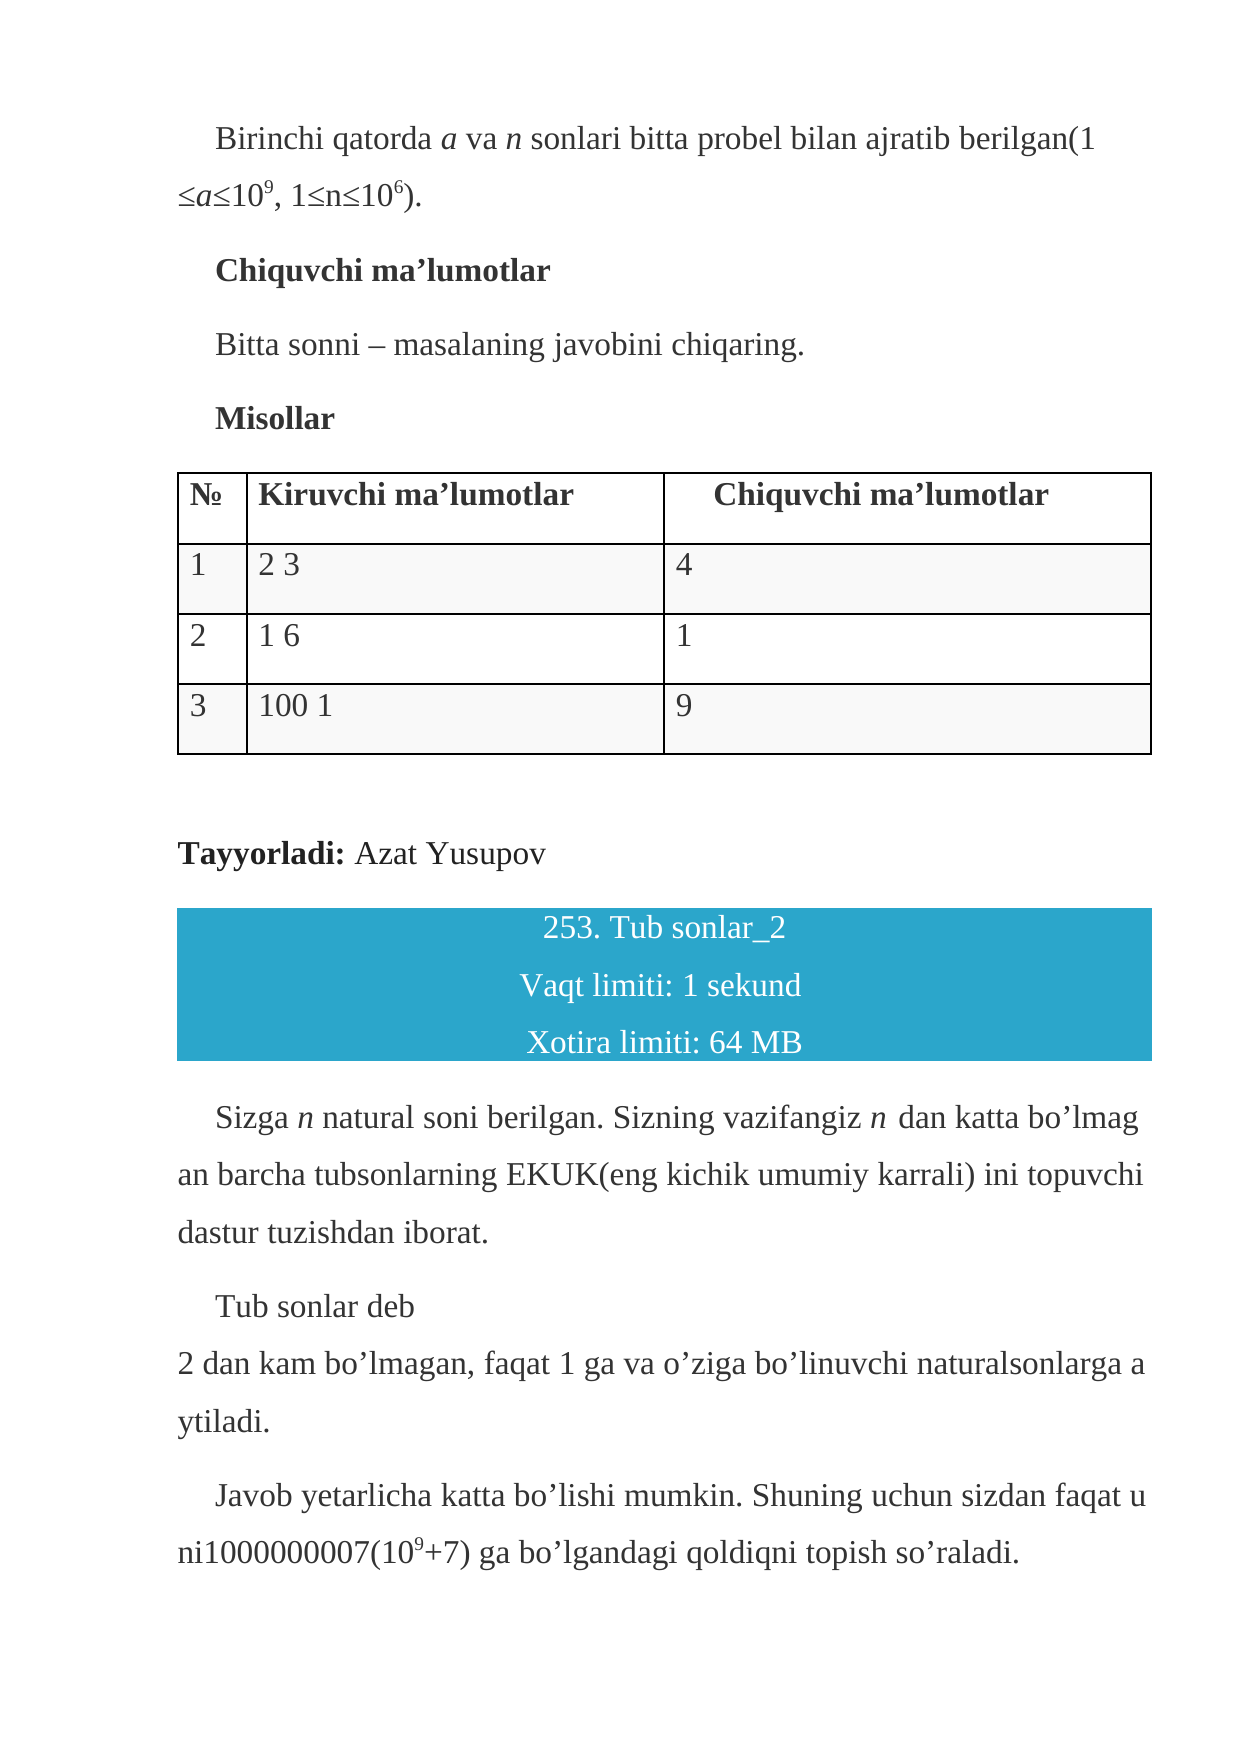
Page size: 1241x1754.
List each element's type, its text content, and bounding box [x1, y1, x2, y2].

text Tub sonlar deb 2 dan kam bo’lmagan, faqat 1 ga va o’ziga bo’linuvchi naturalsonlarga aytiladi. [177, 1286, 1152, 1439]
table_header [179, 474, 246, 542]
text Misollar [177, 398, 1152, 436]
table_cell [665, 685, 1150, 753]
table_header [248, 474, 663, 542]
text 253. Tub sonlar_2 Vaqt limiti: 1 sekund Xotira limiti: 64 MB [177, 908, 1152, 1061]
text Chiquvchi ma’lumotlar [177, 250, 1152, 288]
text Sizga n natural soni berilgan. Sizning vazifangiz n dan katta bo’lmagan barcha tubsonlarning EKUK(eng kichik umumiy karrali) ini topuvchi dastur tuzishdan iborat. [177, 1097, 1152, 1250]
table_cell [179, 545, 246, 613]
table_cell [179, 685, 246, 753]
text Tayyorladi: Azat Yusupov [177, 833, 1152, 872]
text Bitta sonni – masalaning javobini chiqaring. [177, 324, 1152, 362]
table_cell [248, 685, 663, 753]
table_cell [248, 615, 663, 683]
text Javob yetarlicha katta bo’lishi mumkin. Shuning uchun sizdan faqat uni1000000007(109+7) ga bo’lgandagi qoldiqni topish so’raladi. [177, 1475, 1152, 1571]
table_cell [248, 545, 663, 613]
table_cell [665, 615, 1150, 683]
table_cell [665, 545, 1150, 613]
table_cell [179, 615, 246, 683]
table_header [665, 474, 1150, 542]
text Birinchi qatorda a va n sonlari bitta probel bilan ajratib berilgan(1≤a≤109, 1≤n≤106). [177, 118, 1152, 214]
